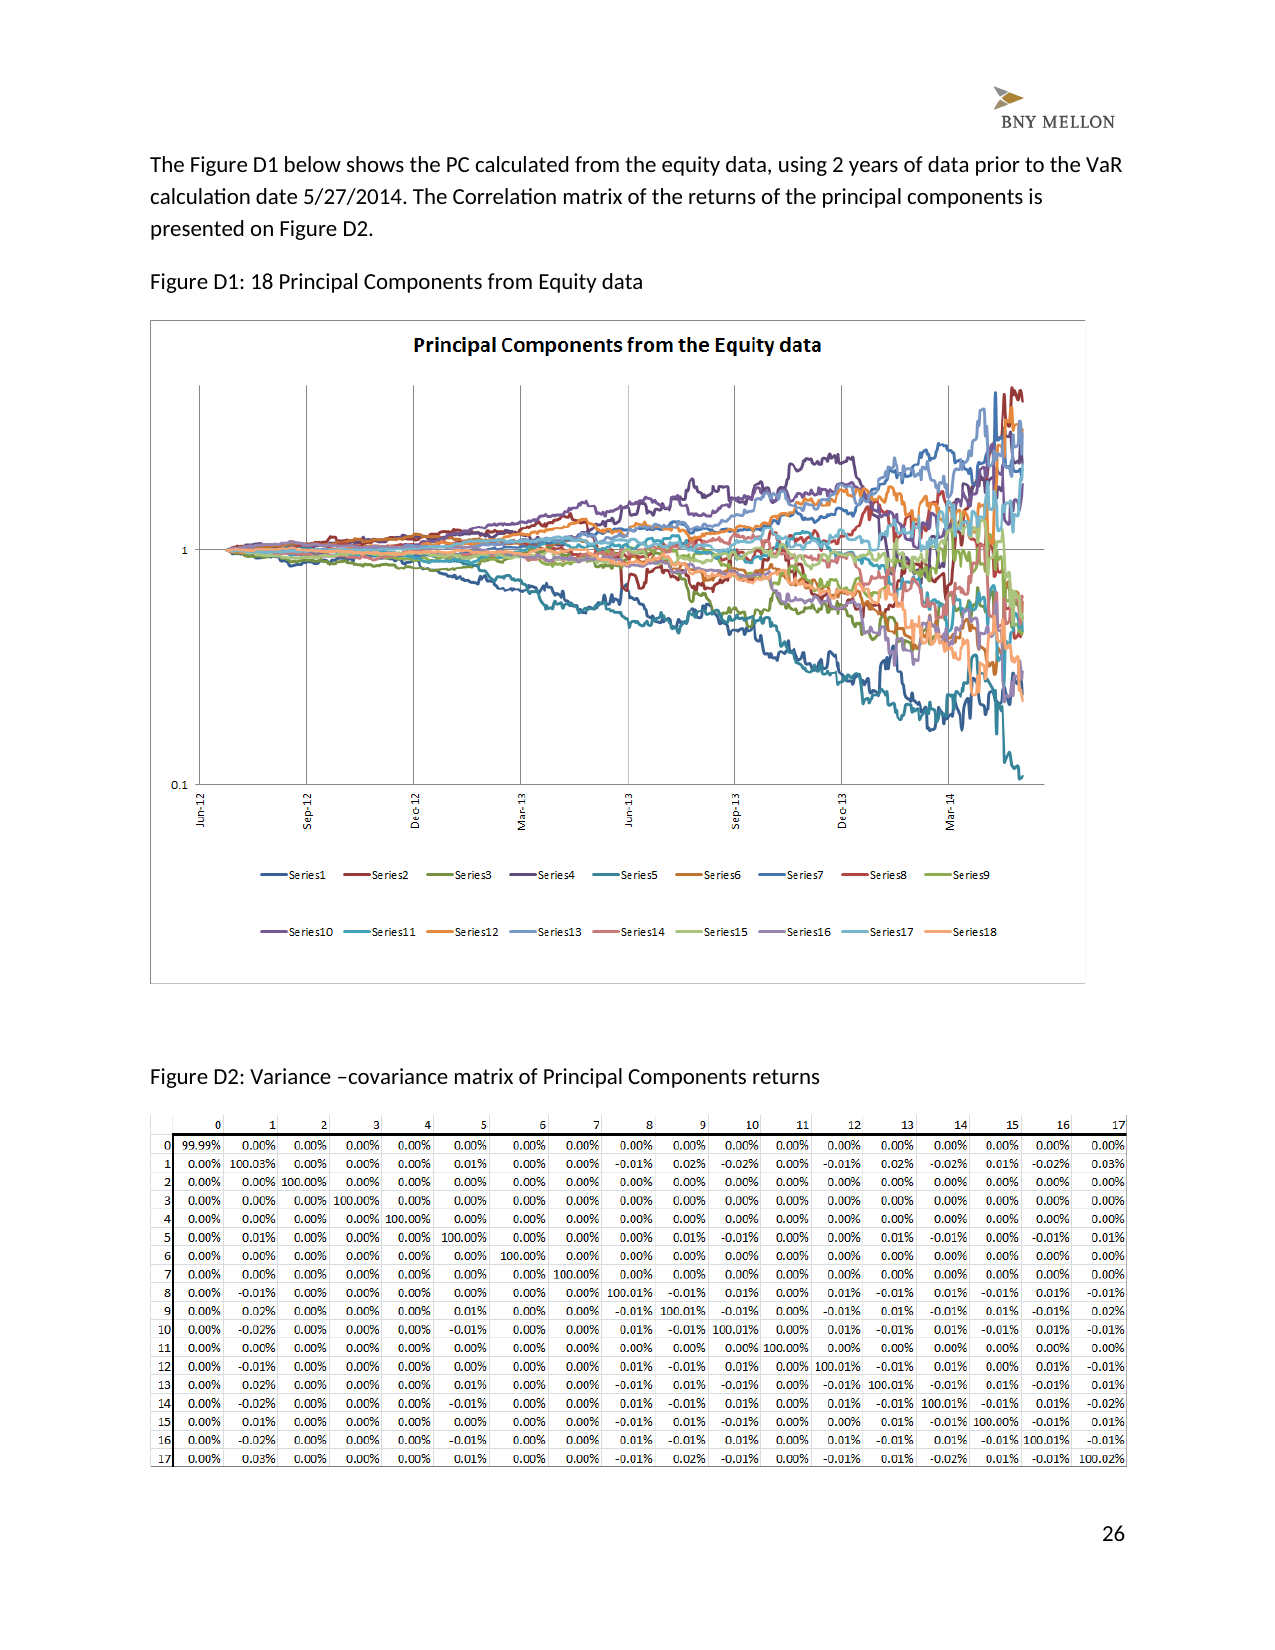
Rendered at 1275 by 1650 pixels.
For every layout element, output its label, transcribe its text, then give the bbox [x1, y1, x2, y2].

text The Figure D1 below shows the PC calculated from the equity data, using 2 years of data prior to the VaR calculation date 5/27/2014. The Correlation matrix of the returns of the principal components is presented on Figure D2. [150, 150, 1125, 242]
picture [150, 320, 1086, 984]
picture [982, 75, 1125, 140]
picture [150, 1115, 1127, 1467]
text Figure D1: 18 Principal Components from Equity data [150, 267, 1125, 295]
text Figure D2: Variance –covariance matrix of Principal Components returns [150, 1062, 1125, 1090]
